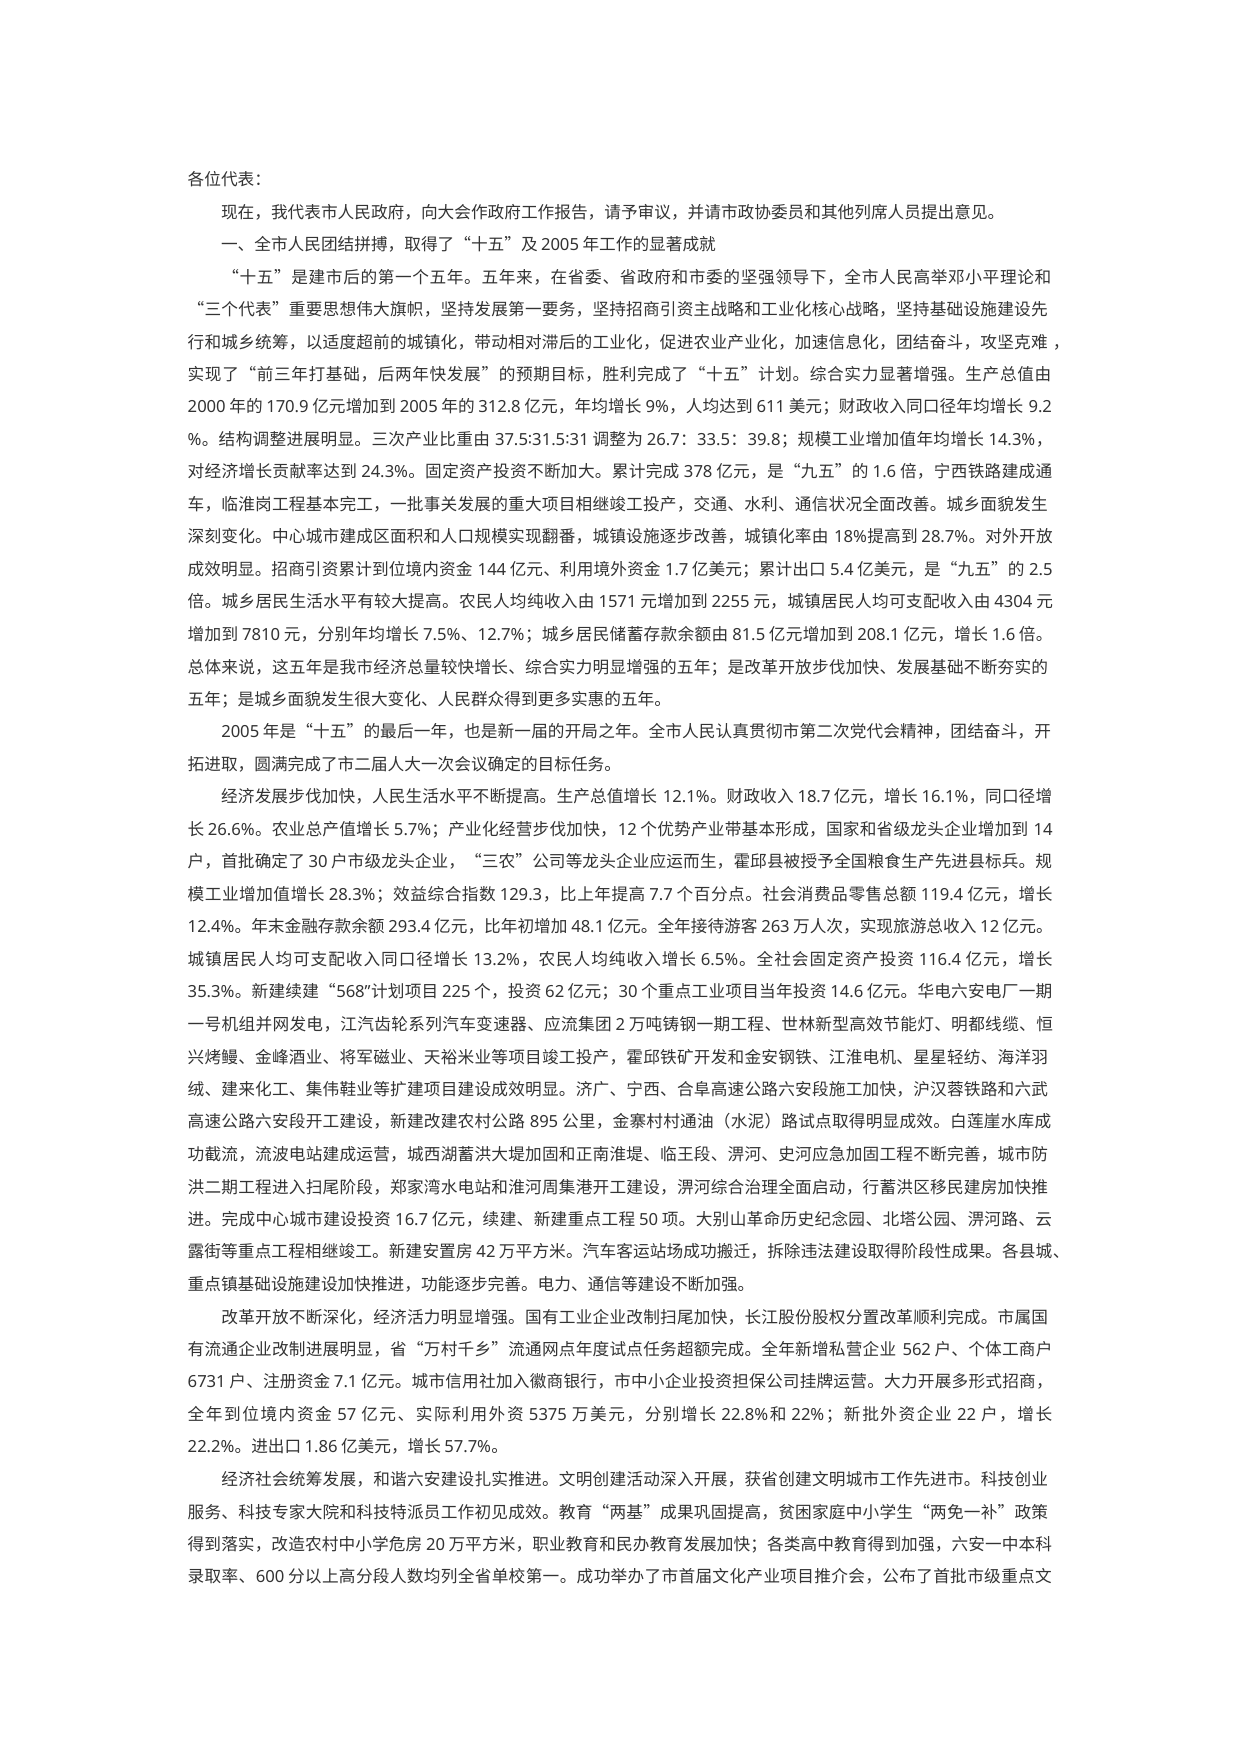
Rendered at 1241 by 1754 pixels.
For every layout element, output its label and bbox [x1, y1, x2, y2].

text [187, 162, 1053, 1592]
